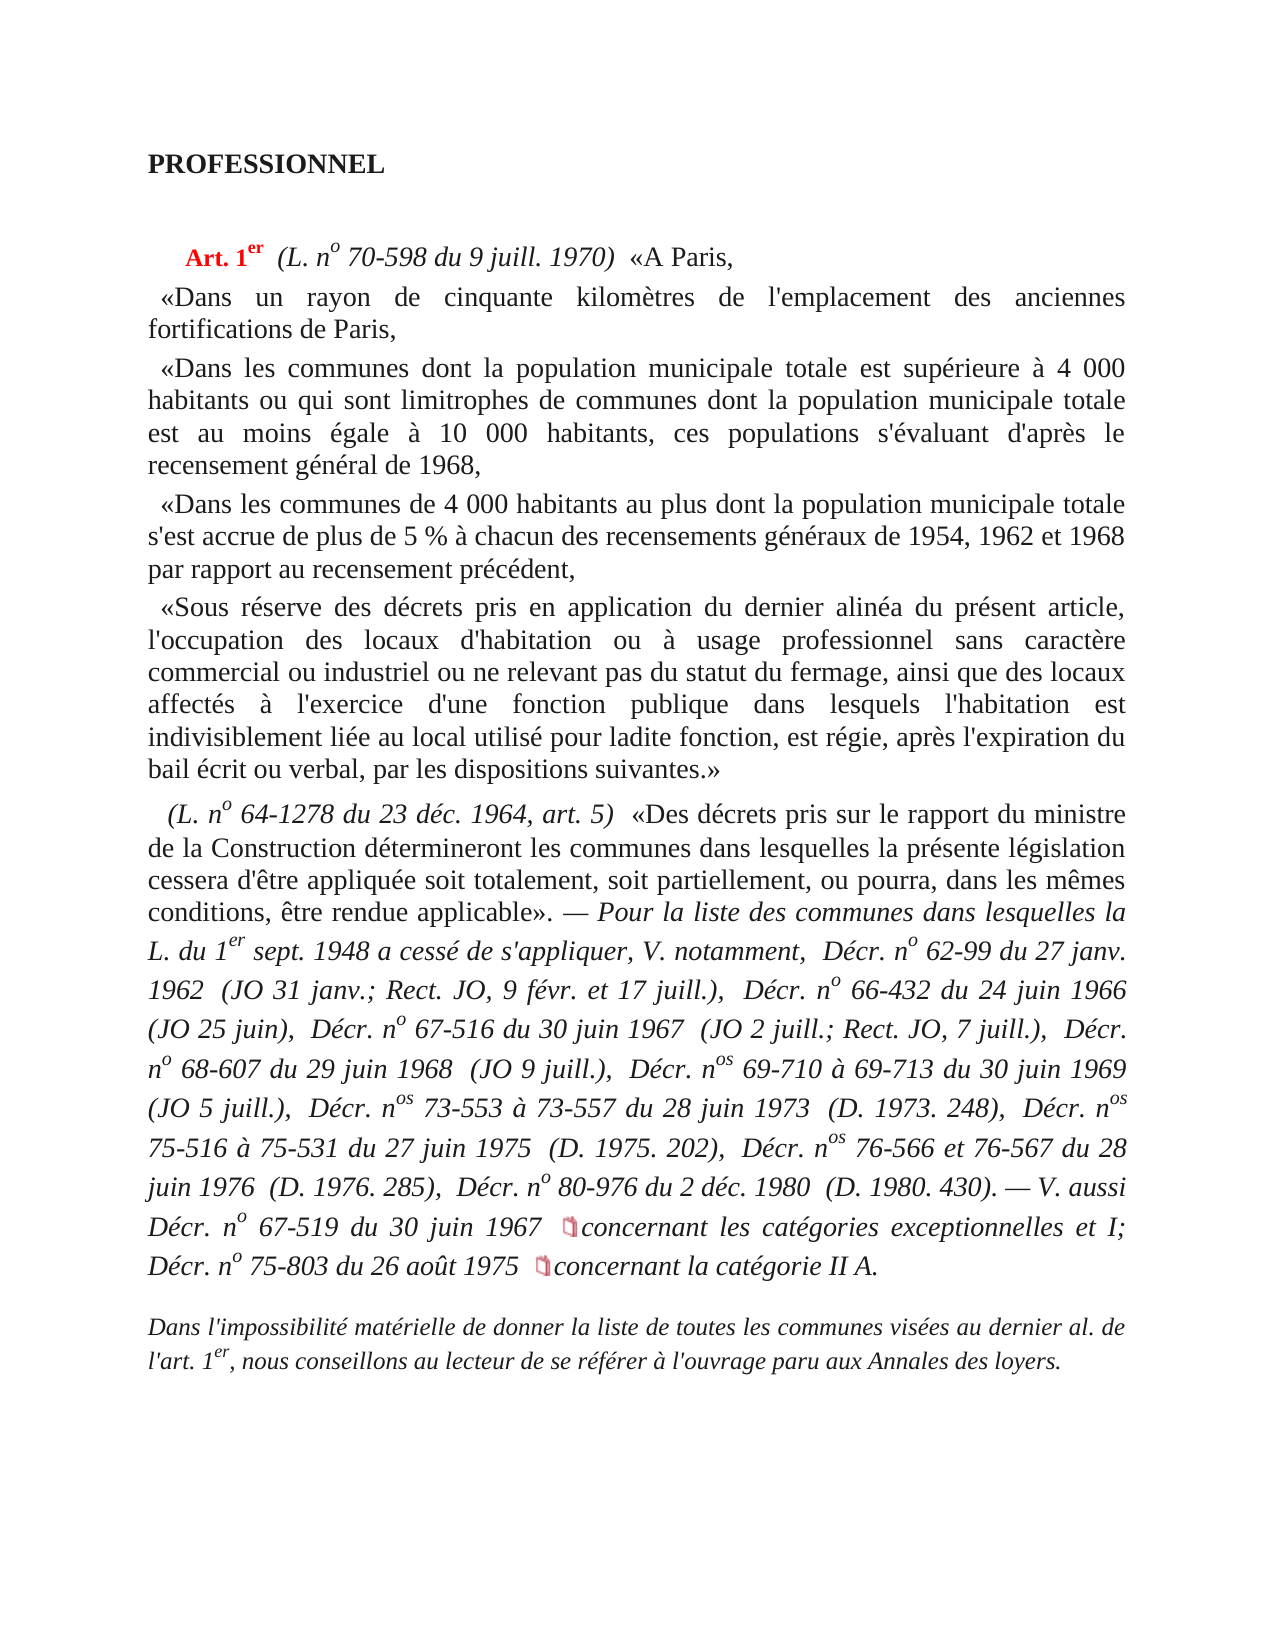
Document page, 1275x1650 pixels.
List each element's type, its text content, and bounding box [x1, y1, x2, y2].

text Dans l'impossibilité matérielle de donner la liste de toutes les communes visées au dernier al. de l'art. 1er, nous conseillons au lecteur de se référer à l'ouvrage paru aux Annales des loyers. [148, 1312, 1127, 1377]
text «Dans un rayon de cinquante kilomètres de l'emplacement des anciennes fortifications de Paris, [148, 280, 1127, 344]
text «Dans les communes dont la population municipale totale est supérieure à 4 000 habitants ou qui sont limitrophes de communes dont la population municipale totale est au moins égale à 10 000 habitants, ces populations s'évaluant d'après le recensement général de 1968, [148, 351, 1127, 481]
text «Sous réserve des décrets pris en application du dernier alinéa du présent article, l'occupation des locaux d'habitation ou à usage professionnel sans caractère commercial ou industriel ou ne relevant pas du statut du fermage, ainsi que des locaux affectés à l'exercice d'une fonction publique dans lesquels l'habitation est indivisiblement liée au local utilisé pour ladite fonction, est régie, après l'expiration du bail écrit ou verbal, par les dispositions suivantes.» [148, 590, 1127, 785]
picture [533, 1255, 554, 1276]
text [148, 148, 1127, 209]
text (L. no 64-1278 du 23 déc. 1964, art. 5) «Des décrets pris sur le rapport du ministre de la Construction détermineront les communes dans lesquelles la présente législation cessera d'être appliquée soit totalement, soit partiellement, ou pourra, dans les mêmes conditions, être rendue applicable». — Pour la liste des communes dans lesquelles la L. du 1er sept. 1948 a cessé de s'appliquer, V. notamment, Décr. no 62-99 du 27 janv. 1962 (JO 31 janv.; Rect. JO, 9 févr. et 17 juill.), Décr. no 66-432 du 24 juin 1966 (JO 25 juin), Décr. no 67-516 du 30 juin 1967 (JO 2 juill.; Rect. JO, 7 juill.), Décr. no 68-607 du 29 juin 1968 (JO 9 juill.), Décr. nos 69-710 à 69-713 du 30 juin 1969 (JO 5 juill.), Décr. nos 73-553 à 73-557 du 28 juin 1973 (D. 1973. 248), Décr. nos 75-516 à 75-531 du 27 juin 1975 (D. 1975. 202), Décr. nos 76-566 et 76-567 du 28 juin 1976 (D. 1976. 285), Décr. no 80-976 du 2 déc. 1980 (D. 1980. 430). — V. aussi Décr. no 67-519 du 30 juin 1967 concernant les catégories exceptionnelles et I; Décr. no 75-803 du 26 août 1975 concernant la catégorie II A. [148, 791, 1127, 1283]
text Art. 1er (L. no 70-598 du 9 juill. 1970) «A Paris, [148, 234, 1127, 273]
text «Dans les communes de 4 000 habitants au plus dont la population municipale totale s'est accrue de plus de 5 % à chacun des recensements généraux de 1954, 1962 et 1968 par rapport au recensement précédent, [148, 487, 1127, 584]
picture [560, 1216, 581, 1237]
